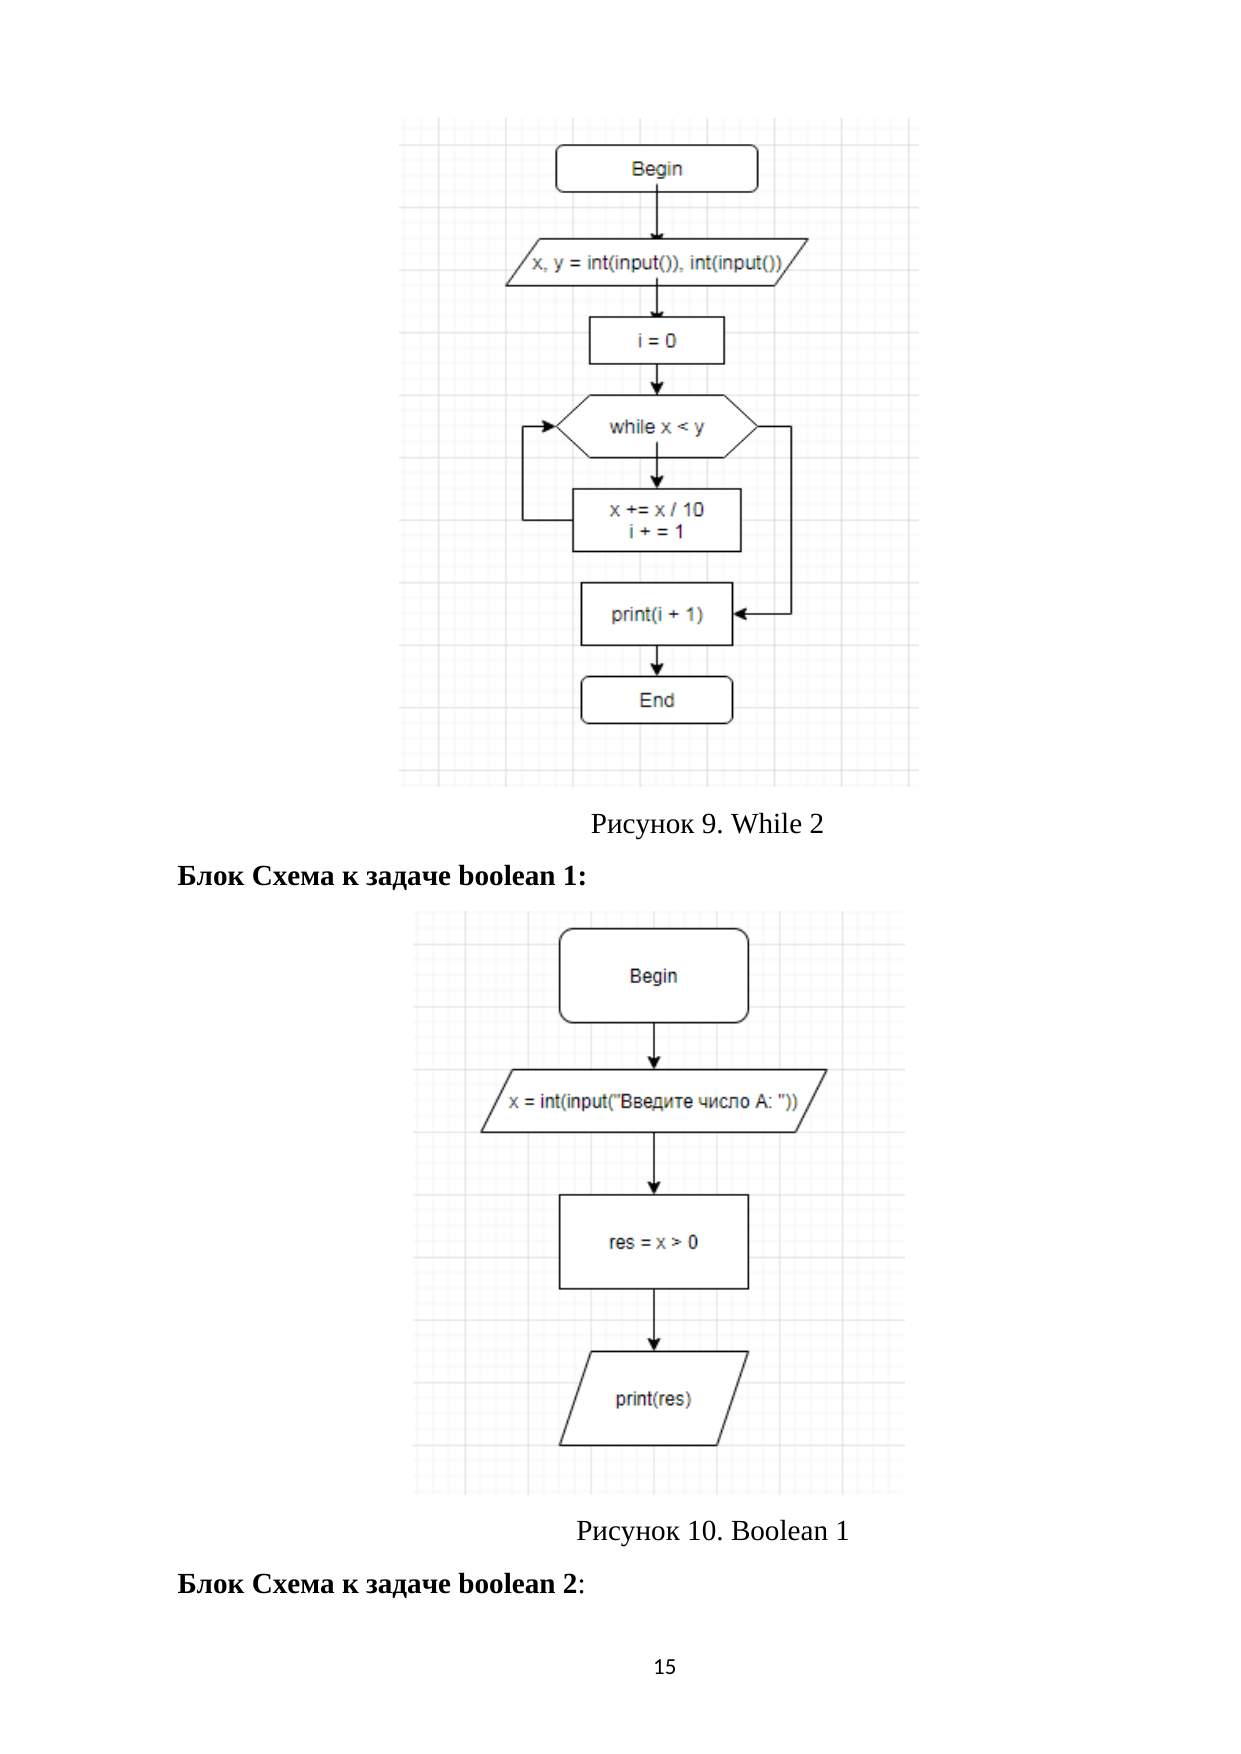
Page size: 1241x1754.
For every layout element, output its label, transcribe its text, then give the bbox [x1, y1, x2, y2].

text Рисунок 10. Boolean 1 [576, 1513, 1152, 1547]
picture [413, 911, 905, 1495]
text Блок Схема к задаче boolean 1: [177, 858, 1152, 892]
text Блок Схема к задаче boolean 2: [177, 1566, 1152, 1599]
picture [398, 118, 919, 787]
text Рисунок 9. While 2 [591, 806, 1152, 839]
